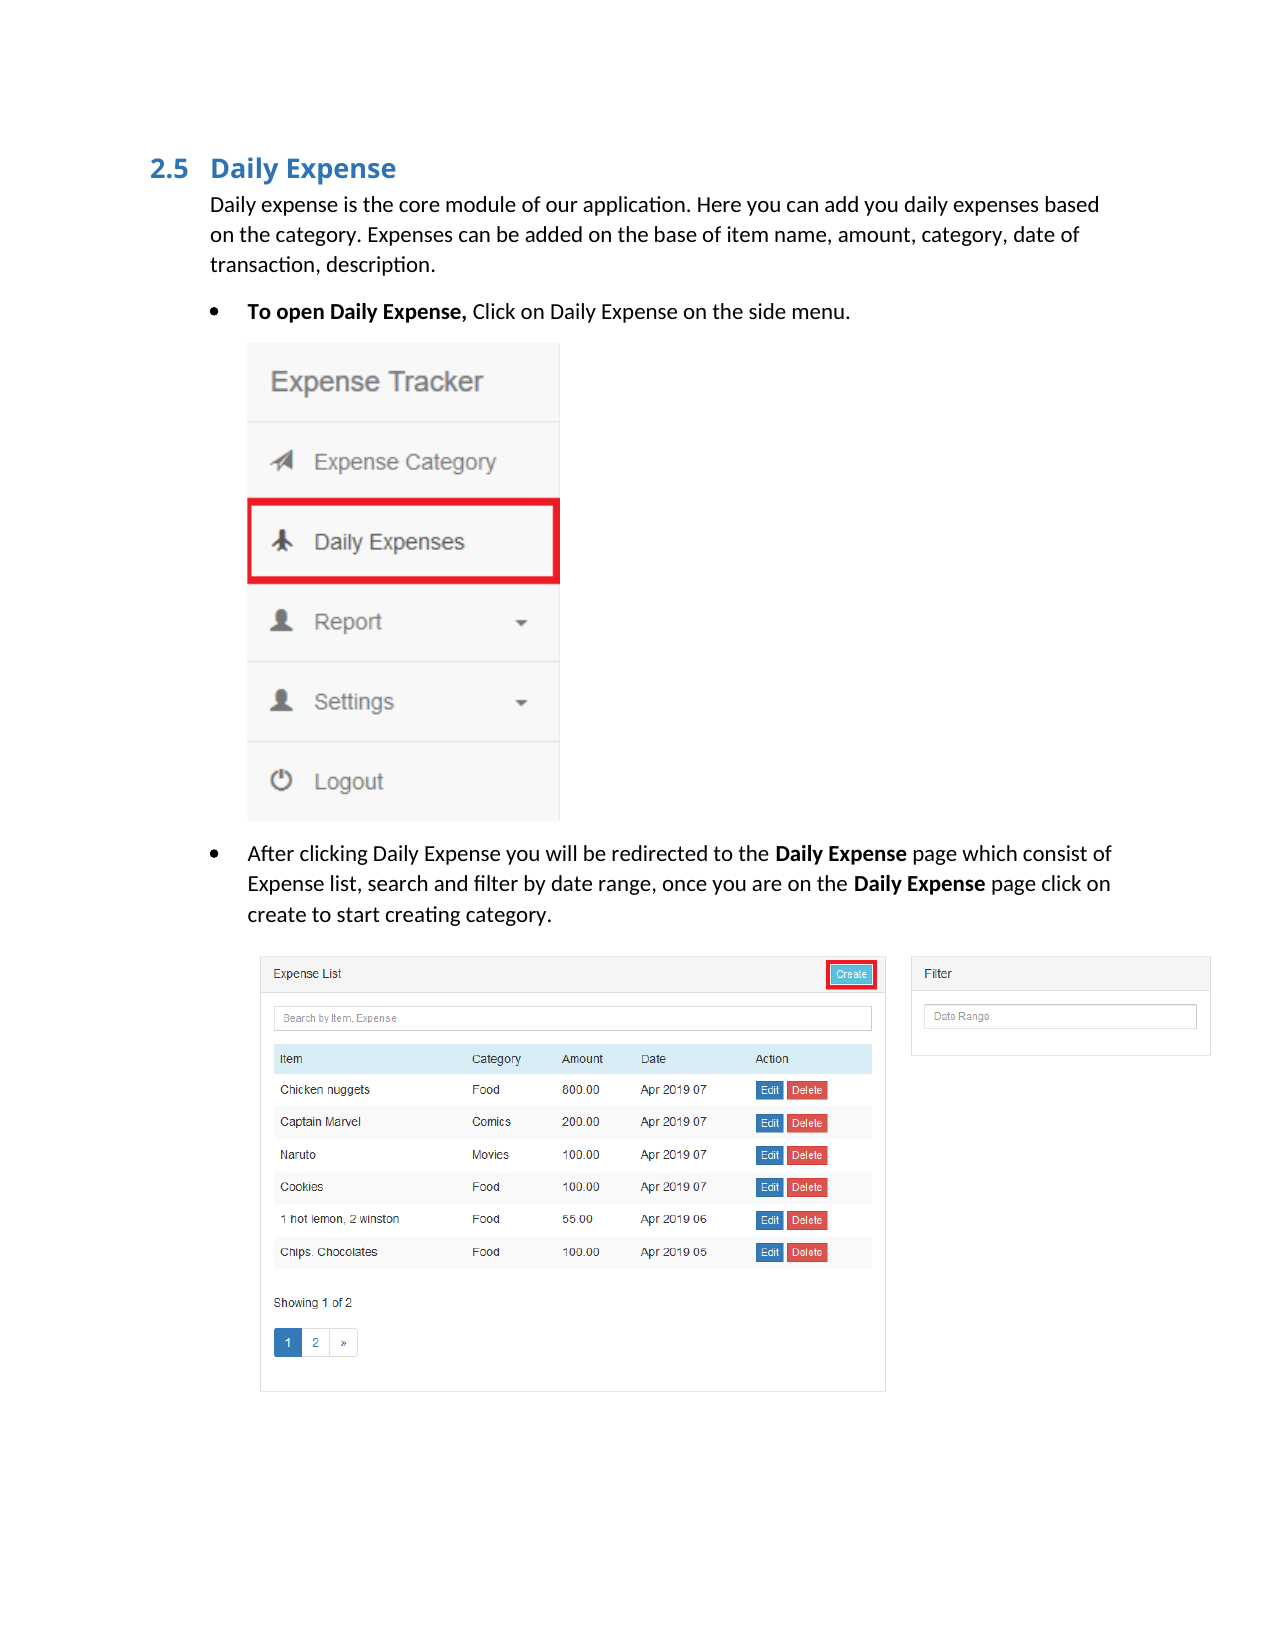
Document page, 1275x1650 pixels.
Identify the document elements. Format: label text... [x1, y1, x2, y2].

picture [247, 343, 560, 821]
list After clicking Daily Expense you will be redirected to the Daily Expense page which consist of Expense list, search and filter by date range, once you are on the Daily Expense page click on create to start creating category. [210, 839, 1125, 928]
list To open Daily Expense, Click on Daily Expense on the side menu. [210, 297, 1125, 325]
picture [247, 946, 1223, 1408]
subtitle Daily Expense [150, 150, 1125, 187]
text Daily expense is the core module of our application. Here you can add you daily expenses based on the category. Expenses can be added on the base of item name, amount, category, date of transaction, description. [210, 190, 1125, 278]
